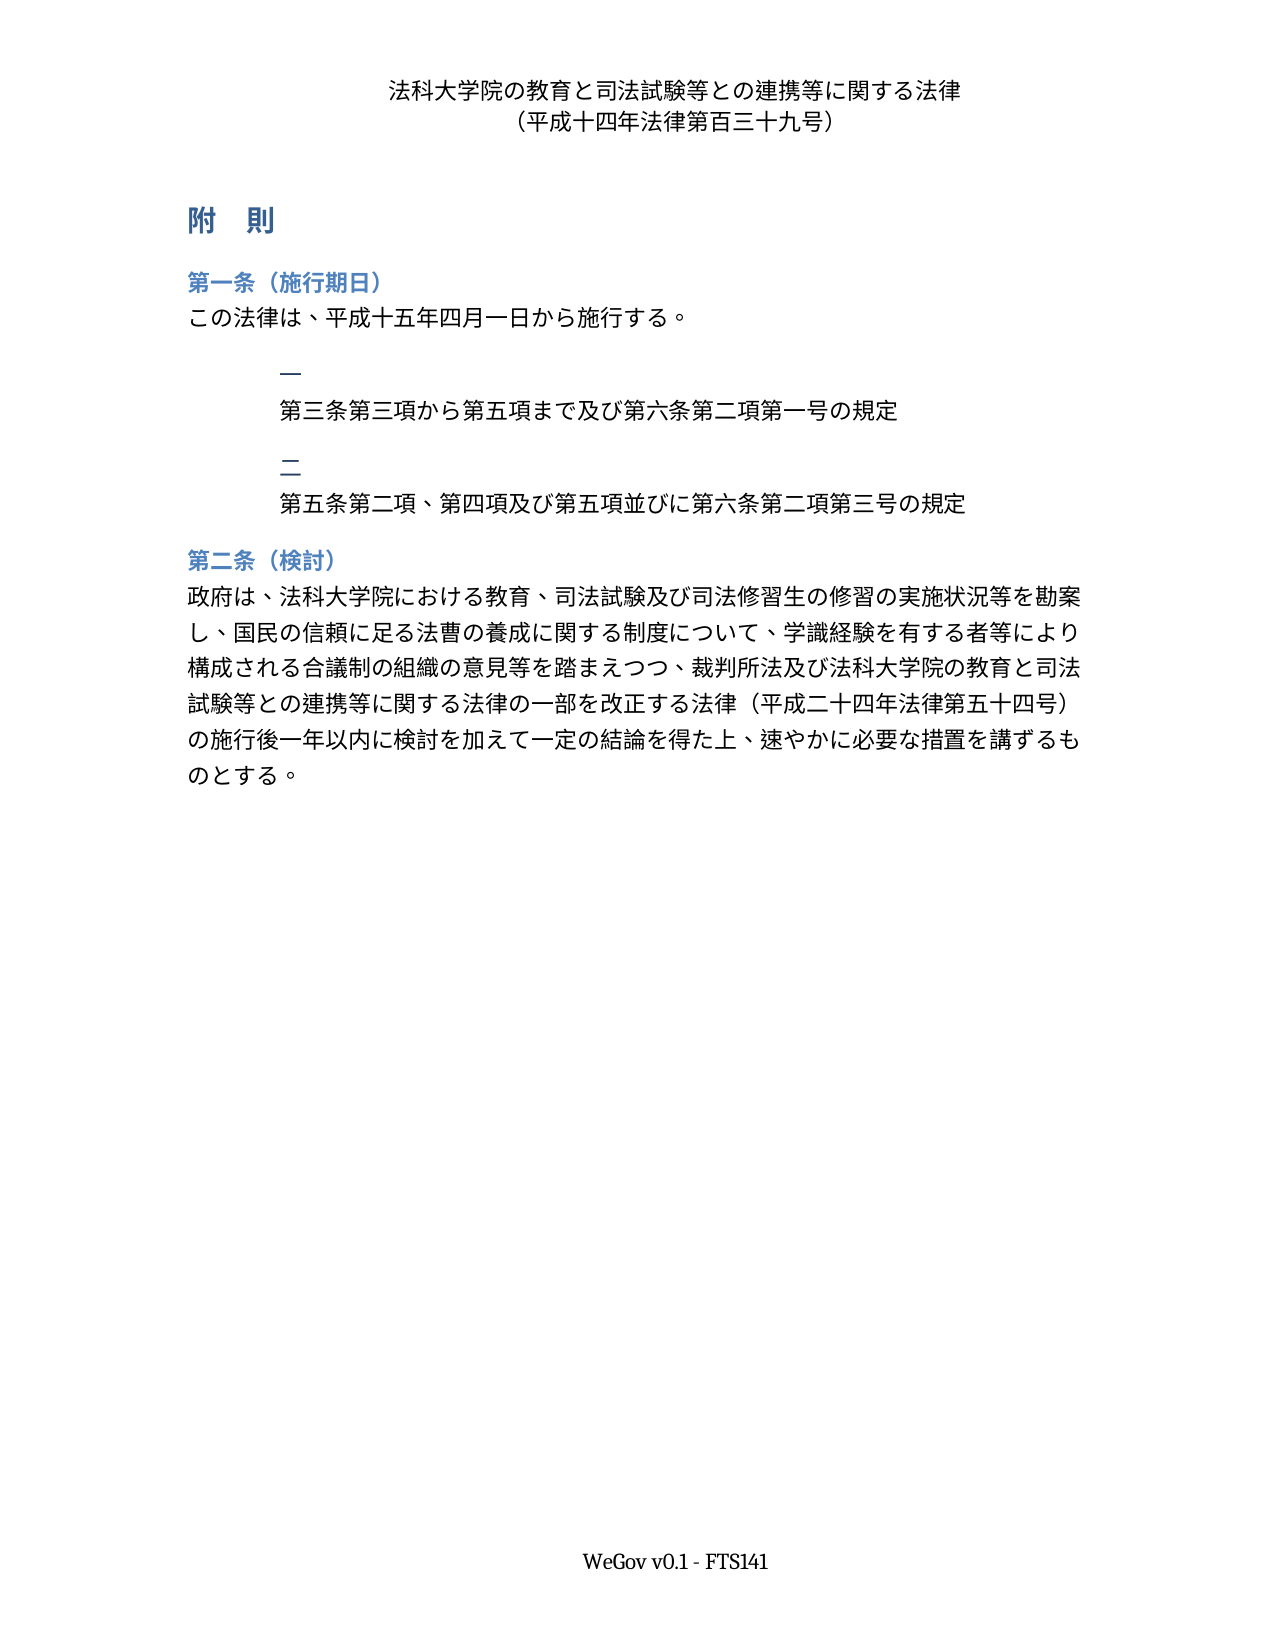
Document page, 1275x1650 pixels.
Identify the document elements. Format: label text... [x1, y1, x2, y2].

subtitle 一 [279, 359, 1087, 390]
text この法律は、平成十五年四月一日から施行する。 [187, 302, 1087, 334]
text 政府は、法科大学院における教育、司法試験及び司法修習生の修習の実施状況等を勘案し、国民の信頼に足る法曹の養成に関する制度について、学識経験を有する者等により構成される合議制の組織の意見等を踏まえつつ、裁判所法及び法科大学院の教育と司法試験等との連携等に関する法律の一部を改正する法律（平成二十四年法律第五十四号）の施行後一年以内に検討を加えて一定の結論を得た上、速やかに必要な措置を講ずるものとする。 [187, 581, 1087, 791]
subtitle 附 則 [187, 200, 1087, 240]
subtitle 二 [279, 452, 1087, 483]
subtitle 第一条（施行期日） [187, 266, 1087, 298]
subtitle 第二条（検討） [187, 544, 1087, 576]
text 第五条第二項、第四項及び第五項並びに第六条第二項第三号の規定 [279, 488, 1087, 519]
text 第三条第三項から第五項まで及び第六条第二項第一号の規定 [279, 395, 1087, 426]
